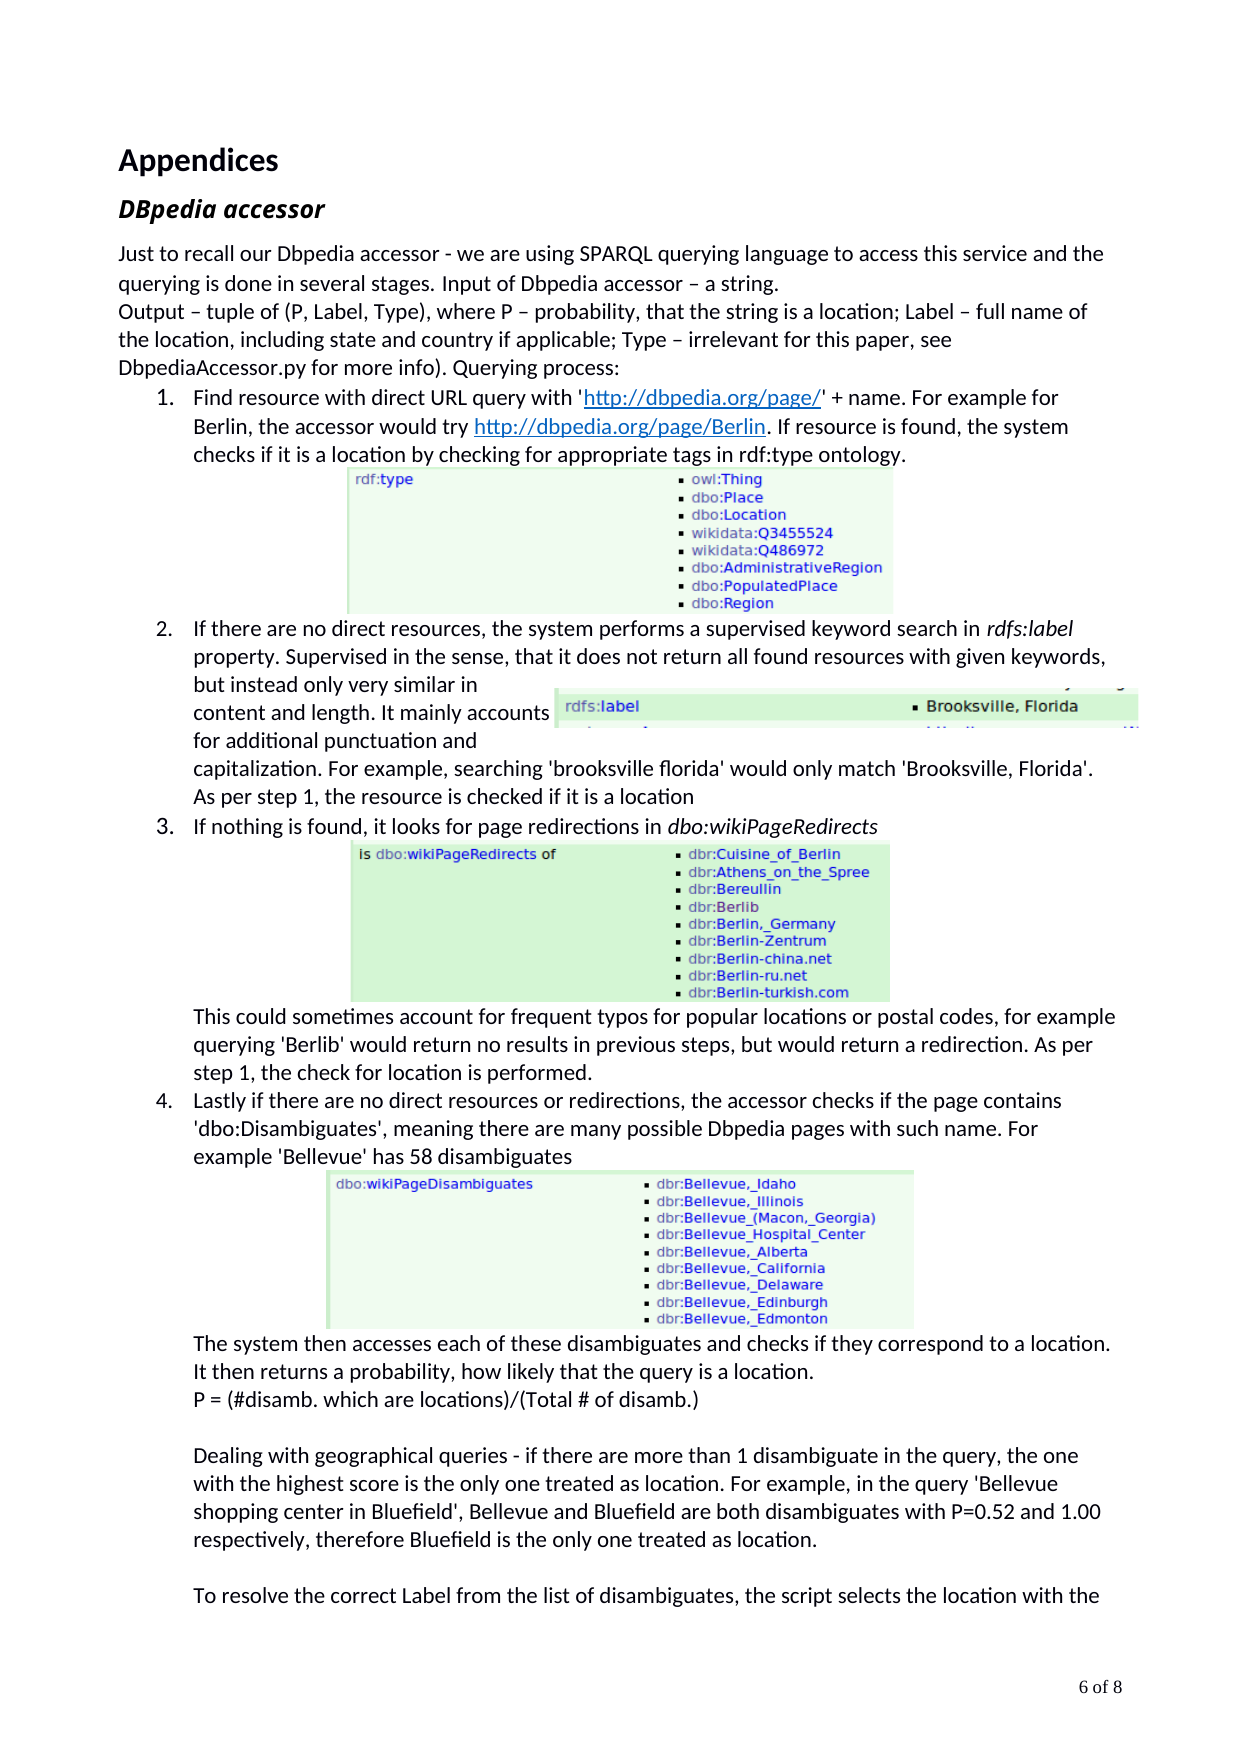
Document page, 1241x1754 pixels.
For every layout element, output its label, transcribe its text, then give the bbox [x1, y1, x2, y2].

list If nothing is found, it looks for page redirections in dbo:wikiPageRedirects [156, 810, 1122, 841]
text The system then accesses each of these disambiguates and checks if they correspond to a location. It then returns a probability, how likely that the query is a location. [193, 1329, 1122, 1385]
subtitle DBpedia accessor [118, 192, 1122, 226]
list Lastly if there are no direct resources or redirections, the accessor checks if the page contains 'dbo:Disambiguates', meaning there are many possible Dbpedia pages with such name. For example 'Bellevue' has 58 disambiguates [156, 1086, 1122, 1170]
picture [326, 1170, 914, 1329]
text P = (#disamb. which are locations)/(Total # of disamb.) [193, 1385, 1122, 1413]
subtitle Appendices [118, 139, 1122, 180]
text Dealing with geographical queries - if there are more than 1 disambiguate in the query, the one with the highest score is the only one treated as location. For example, in the query 'Bellevue shopping center in Bluefield', Bellevue and Bluefield are both disambiguates with P=0.52 and 1.00 respectively, therefore Bluefield is the only one treated as location. [193, 1441, 1122, 1553]
text Output – tuple of (P, Label, Type), where P – probability, that the string is a location; Label – full name of the location, including state and country if applicable; Type – irrelevant for this paper, see DbpediaAccessor.py for more info). Querying process: [118, 297, 1122, 381]
list Find resource with direct URL query with 'http://dbpedia.org/page/' + name. For example for Berlin, the accessor would try http://dbpedia.org/page/Berlin. If resource is found, the system checks if it is a location by checking for appropriate tags in rdf:type ontology. [156, 381, 1122, 468]
text Just to recall our Dbpedia accessor - we are using SPARQL querying language to access this service and the querying is done in several stages. Input of Dbpedia accessor – a string. [118, 239, 1122, 297]
text This could sometimes account for frequent typos for popular locations or postal codes, for example querying 'Berlib' would return no results in previous steps, but would return a redirection. As per step 1, the check for location is performed. [193, 1002, 1122, 1086]
picture [347, 467, 894, 614]
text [193, 1581, 1122, 1609]
picture [350, 840, 890, 1002]
picture [554, 688, 1139, 728]
list If there are no direct resources, the system performs a supervised keyword search in rdfs:label property. Supervised in the sense, that it does not return all found resources with given keywords, but instead only very similar in content and length. It mainly accounts for additional punctuation and capitalization. For example, searching 'brooksville florida' would only match 'Brooksville, Florida'. As per step 1, the resource is checked if it is a location [156, 614, 1122, 810]
